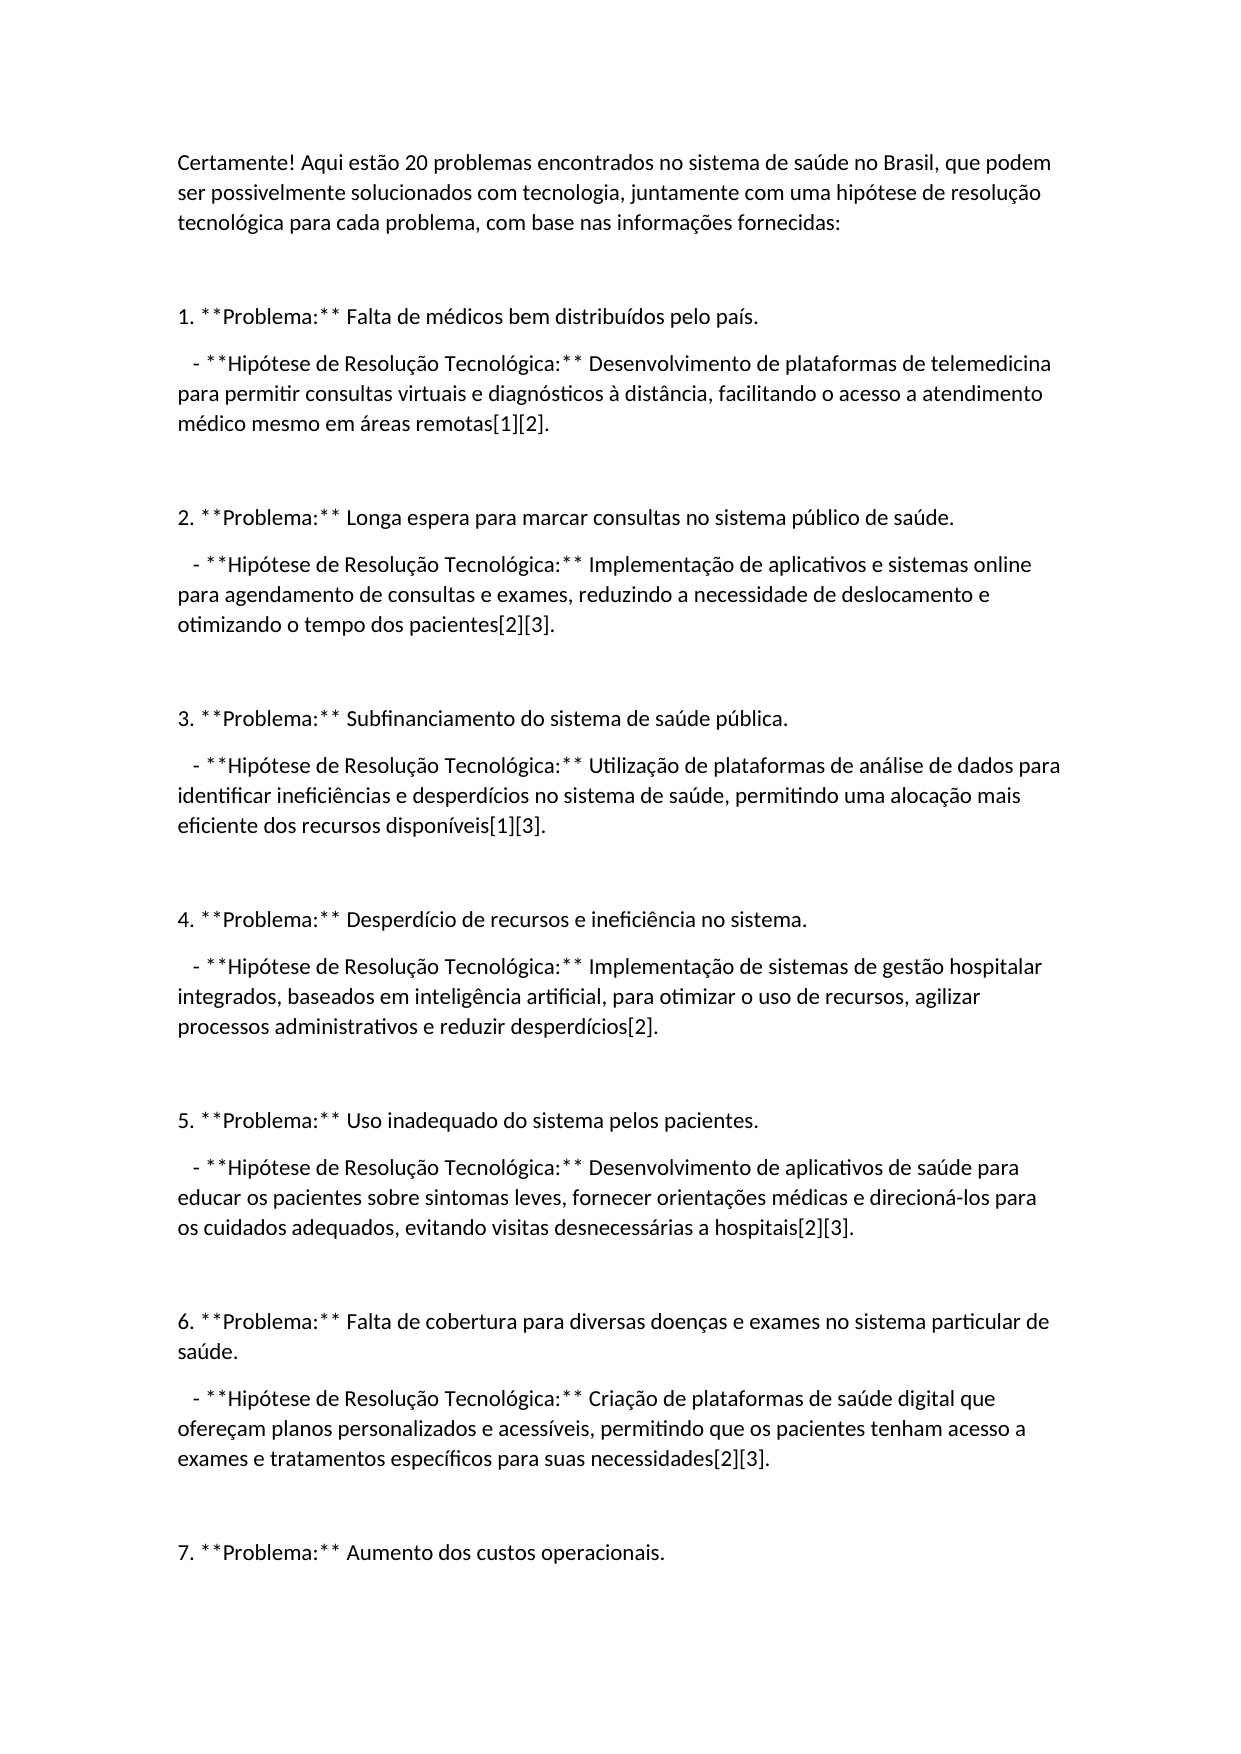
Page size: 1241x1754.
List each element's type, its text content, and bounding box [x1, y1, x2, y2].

text 2. **Problema:** Longa espera para marcar consultas no sistema público de saúde. [177, 503, 1063, 531]
text - **Hipótese de Resolução Tecnológica:** Implementação de aplicativos e sistemas online para agendamento de consultas e exames, reduzindo a necessidade de deslocamento e otimizando o tempo dos pacientes[2][3]. [177, 550, 1063, 638]
text 7. **Problema:** Aumento dos custos operacionais. [177, 1538, 1063, 1566]
text - **Hipótese de Resolução Tecnológica:** Utilização de plataformas de análise de dados para identificar ineficiências e desperdícios no sistema de saúde, permitindo uma alocação mais eficiente dos recursos disponíveis[1][3]. [177, 751, 1063, 839]
text 6. **Problema:** Falta de cobertura para diversas doenças e exames no sistema particular de saúde. [177, 1307, 1063, 1365]
text - **Hipótese de Resolução Tecnológica:** Desenvolvimento de aplicativos de saúde para educar os pacientes sobre sintomas leves, fornecer orientações médicas e direcioná-los para os cuidados adequados, evitando visitas desnecessárias a hospitais[2][3]. [177, 1153, 1063, 1241]
text - **Hipótese de Resolução Tecnológica:** Desenvolvimento de plataformas de telemedicina para permitir consultas virtuais e diagnósticos à distância, facilitando o acesso a atendimento médico mesmo em áreas remotas[1][2]. [177, 349, 1063, 437]
text 4. **Problema:** Desperdício de recursos e ineficiência no sistema. [177, 905, 1063, 933]
text - **Hipótese de Resolução Tecnológica:** Implementação de sistemas de gestão hospitalar integrados, baseados em inteligência artificial, para otimizar o uso de recursos, agilizar processos administrativos e reduzir desperdícios[2]. [177, 952, 1063, 1040]
text 5. **Problema:** Uso inadequado do sistema pelos pacientes. [177, 1106, 1063, 1134]
text Certamente! Aqui estão 20 problemas encontrados no sistema de saúde no Brasil, que podem ser possivelmente solucionados com tecnologia, juntamente com uma hipótese de resolução tecnológica para cada problema, com base nas informações fornecidas: [177, 148, 1063, 236]
text - **Hipótese de Resolução Tecnológica:** Criação de plataformas de saúde digital que ofereçam planos personalizados e acessíveis, permitindo que os pacientes tenham acesso a exames e tratamentos específicos para suas necessidades[2][3]. [177, 1384, 1063, 1472]
text 3. **Problema:** Subfinanciamento do sistema de saúde pública. [177, 704, 1063, 732]
text 1. **Problema:** Falta de médicos bem distribuídos pelo país. [177, 302, 1063, 330]
